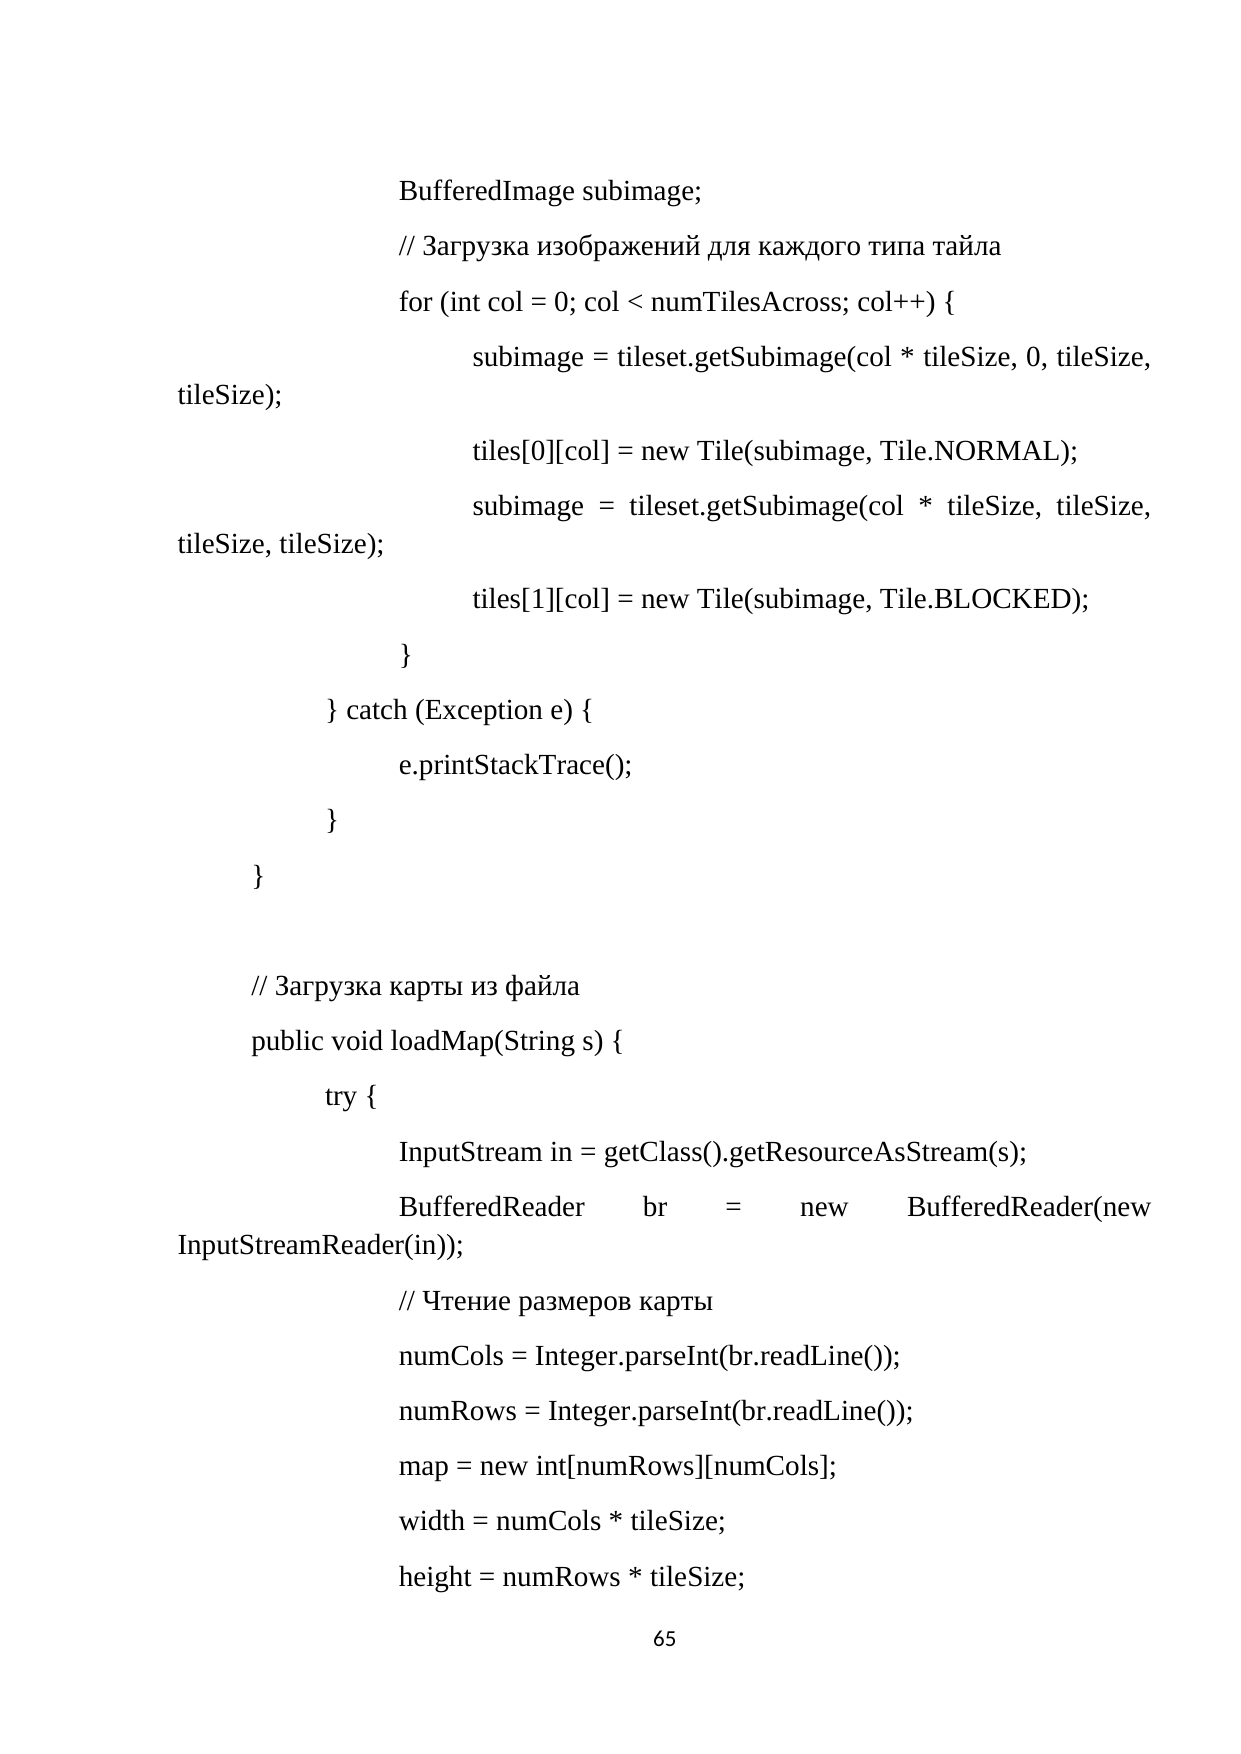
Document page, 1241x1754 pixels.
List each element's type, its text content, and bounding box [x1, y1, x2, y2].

text tiles[1][col] = new Tile(subimage, Tile.BLOCKED); [177, 582, 1152, 615]
text // Загрузка карты из файла [177, 968, 1152, 1002]
text BufferedImage subimage; [177, 173, 1152, 207]
text numCols = Integer.parseInt(br.readLine()); [177, 1338, 1152, 1371]
text // Загрузка изображений для каждого типа тайла [177, 228, 1152, 262]
text e.printStackTrace(); [177, 747, 1152, 781]
text height = numRows * tileSize; [177, 1559, 1152, 1592]
text try { [177, 1078, 1152, 1112]
text map = new int[numRows][numCols]; [177, 1448, 1152, 1482]
text public void loadMap(String s) { [177, 1023, 1152, 1057]
text subimage = tileset.getSubimage(col * tileSize, 0, tileSize, tileSize); [177, 339, 1152, 411]
text } [177, 858, 1152, 891]
text tiles[0][col] = new Tile(subimage, Tile.NORMAL); [177, 433, 1152, 466]
text } [177, 637, 1152, 670]
text width = numCols * tileSize; [177, 1503, 1152, 1537]
text } catch (Exception e) { [177, 692, 1152, 726]
text // Чтение размеров карты [177, 1283, 1152, 1316]
text numRows = Integer.parseInt(br.readLine()); [177, 1393, 1152, 1427]
text BufferedReader br = new BufferedReader(new InputStreamReader(in)); [177, 1189, 1152, 1261]
text } [177, 802, 1152, 836]
text InputStream in = getClass().getResourceAsStream(s); [177, 1134, 1152, 1167]
text for (int col = 0; col < numTilesAcross; col++) { [177, 284, 1152, 317]
text subimage = tileset.getSubimage(col * tileSize, tileSize, tileSize, tileSize); [177, 488, 1152, 560]
